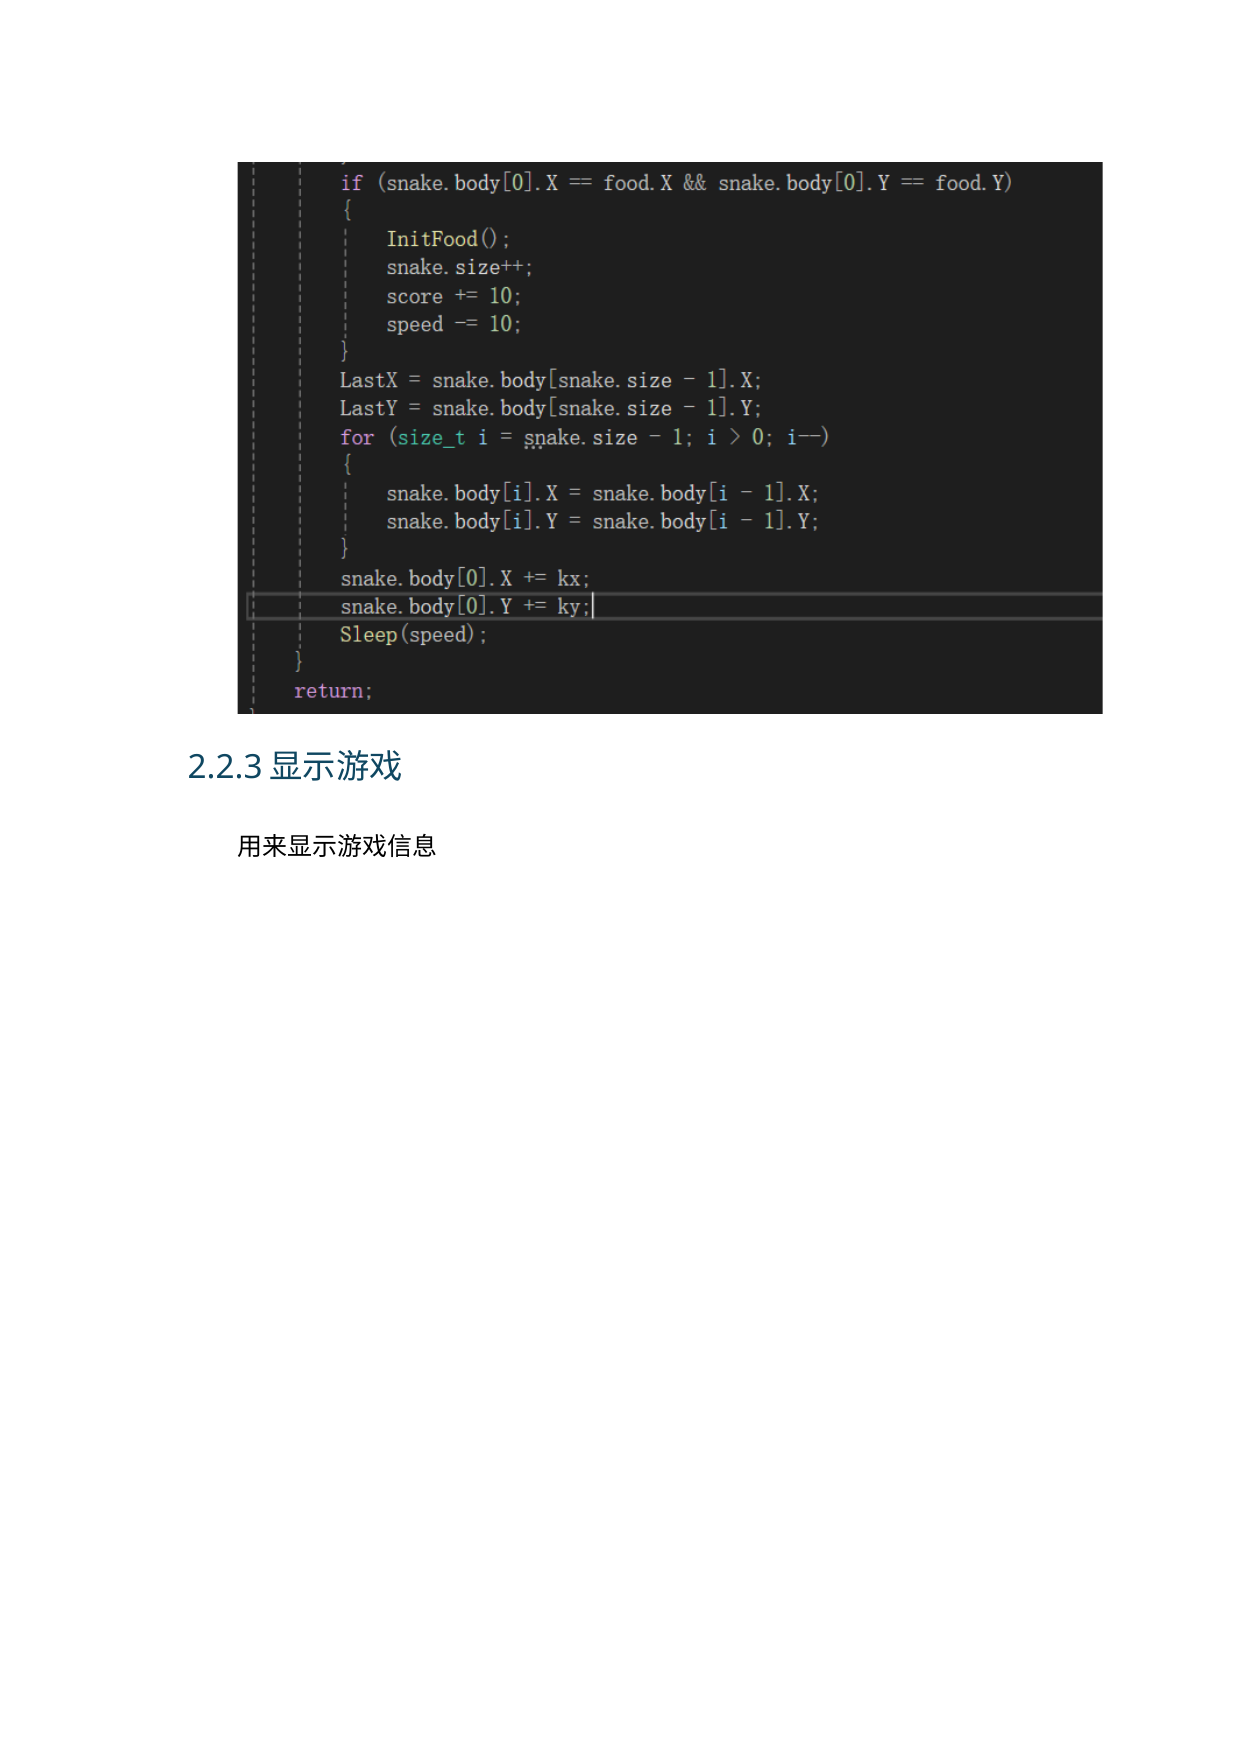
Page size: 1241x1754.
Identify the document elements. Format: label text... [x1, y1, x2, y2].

picture [237, 162, 1103, 714]
subtitle 2.2.3显示游戏 [187, 731, 1053, 796]
text 用来显示游戏信息 [187, 812, 1053, 877]
